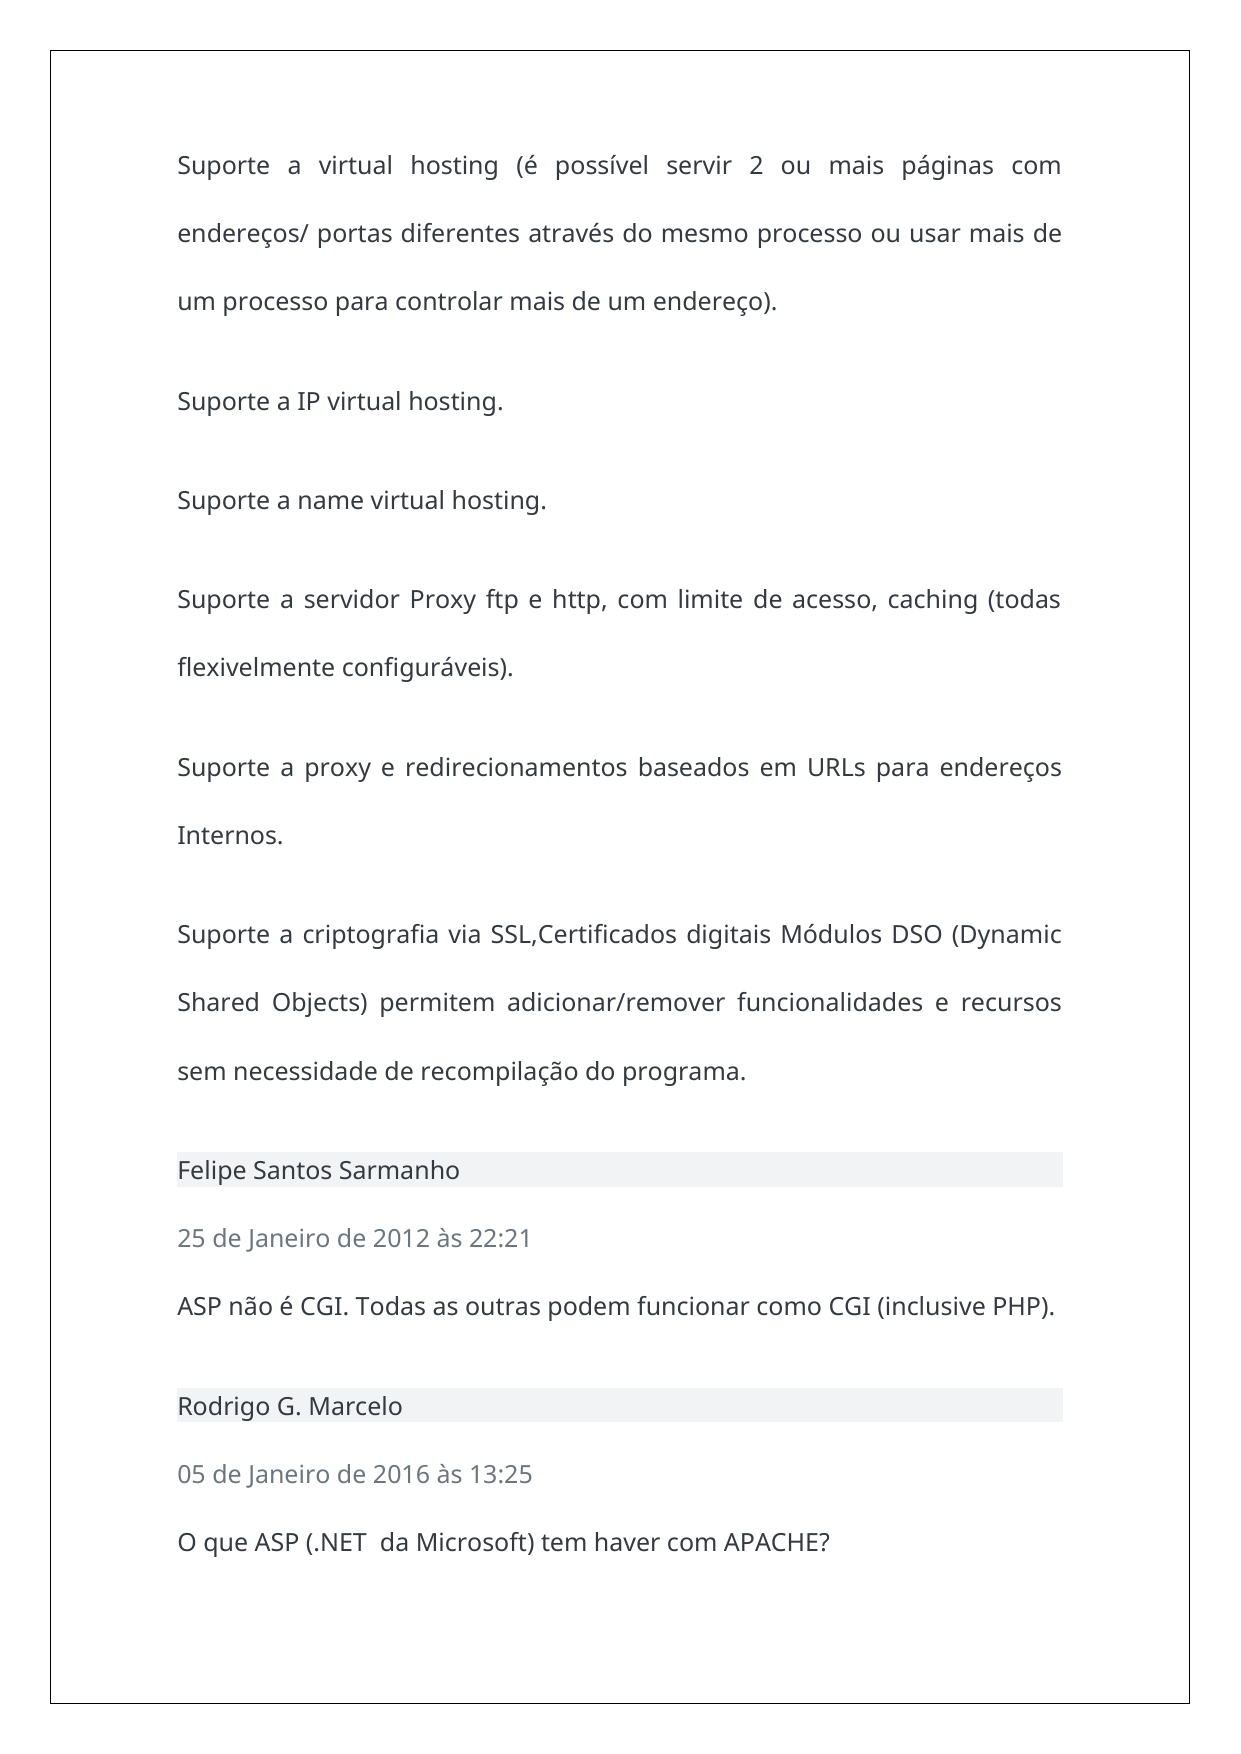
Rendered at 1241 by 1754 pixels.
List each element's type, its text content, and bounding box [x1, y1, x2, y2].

text Suporte a IP virtual hosting. [177, 383, 1063, 417]
text Suporte a criptografia via SSL,Certificados digitais Módulos DSO (Dynamic Shared Objects) permitem adicionar/remover funcionalidades e recursos sem necessidade de recompilação do programa. [177, 917, 1063, 1087]
text ASP não é CGI. Todas as outras podem funcionar como CGI (inclusive PHP). [177, 1289, 1063, 1323]
text 05 de Janeiro de 2016 às 13:25 [177, 1456, 1063, 1490]
text Felipe Santos Sarmanho [177, 1152, 1063, 1187]
text 25 de Janeiro de 2012 às 22:21 [177, 1221, 1063, 1255]
text Suporte a proxy e redirecionamentos baseados em URLs para endereços Internos. [177, 749, 1063, 852]
text Suporte a name virtual hosting. [177, 482, 1063, 517]
text O que ASP (.NET da Microsoft) tem haver com APACHE? [177, 1524, 1063, 1558]
text Suporte a virtual hosting (é possível servir 2 ou mais páginas com endereços/ portas diferentes através do mesmo processo ou usar mais de um processo para controlar mais de um endereço). [177, 147, 1063, 318]
text Suporte a servidor Proxy ftp e http, com limite de acesso, caching (todas flexivelmente configuráveis). [177, 582, 1063, 684]
text Rodrigo G. Marcelo [177, 1388, 1063, 1422]
